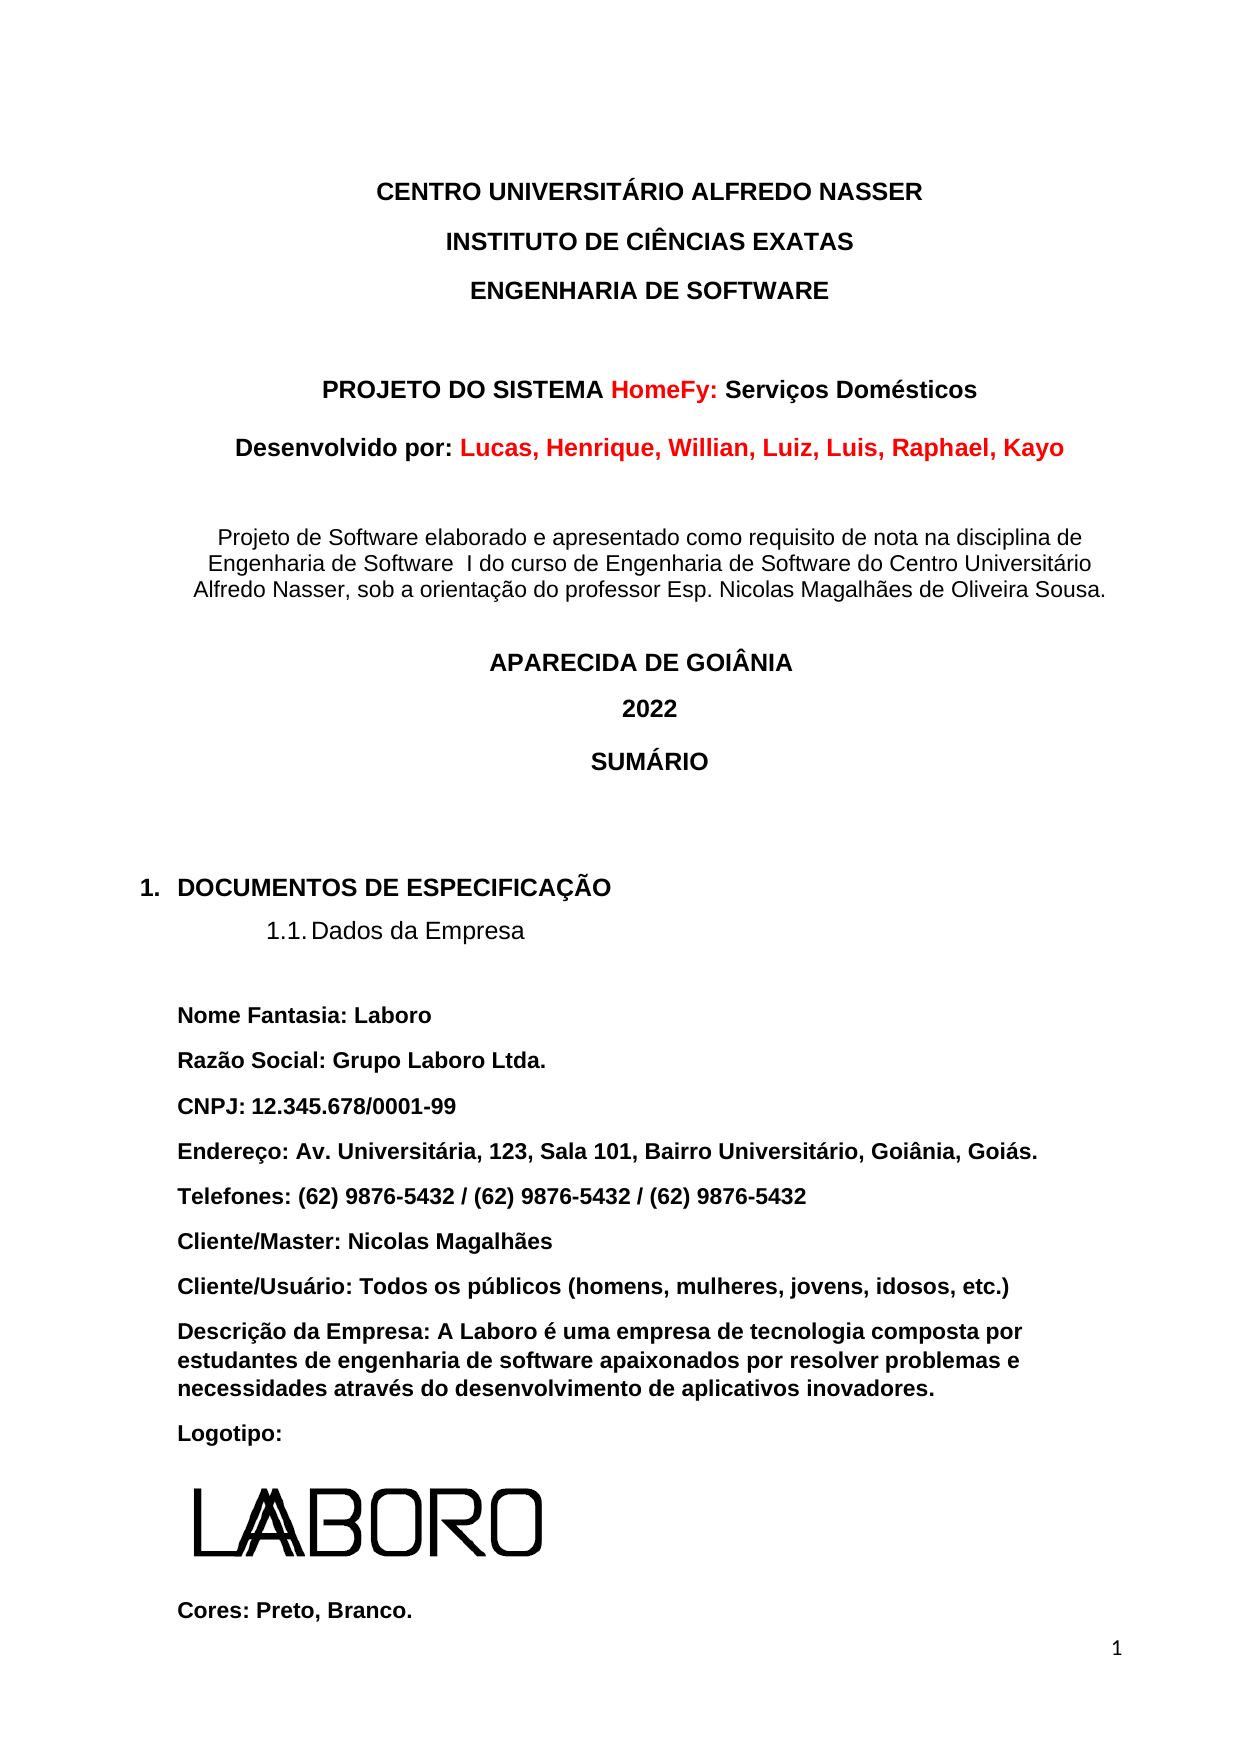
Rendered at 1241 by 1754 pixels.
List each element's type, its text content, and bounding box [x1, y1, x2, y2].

picture [177, 1465, 565, 1578]
text Telefones: (62) 9876-5432 / (62) 9876-5432 / (62) 9876-5432 [177, 1183, 1122, 1209]
text 2022 [177, 694, 1122, 722]
text Razão Social: Grupo Laboro Ltda. [177, 1047, 1122, 1074]
text Cliente/Master: Nicolas Magalhães [177, 1228, 1122, 1254]
text Logotipo: [177, 1420, 1122, 1447]
text ENGENHARIA DE SOFTWARE [177, 276, 1122, 305]
text DOCUMENTOS DE ESPECIFICAÇÃO [139, 873, 1122, 902]
text PROJETO DO SISTEMA HomeFy: Serviços Domésticos [177, 375, 1122, 404]
text Dados da Empresa [266, 916, 1122, 945]
text APARECIDA DE GOIÂNIA [177, 648, 1122, 677]
text CNPJ: 12.345.678/0001-99 [177, 1093, 1122, 1119]
text Desenvolvido por: Lucas, Henrique, Willian, Luiz, Luis, Raphael, Kayo [177, 433, 1122, 462]
text Cliente/Usuário: Todos os públicos (homens, mulheres, jovens, idosos, etc.) [177, 1273, 1122, 1299]
text CENTRO UNIVERSITÁRIO ALFREDO NASSER [177, 177, 1122, 206]
text Nome Fantasia: Laboro [177, 1002, 1122, 1029]
text Projeto de Software elaborado e apresentado como requisito de nota na disciplina de Engenharia de Software I do curso de Engenharia de Software do Centro Universitário Alfredo Nasser, sob a orientação do professor Esp. Nicolas Magalhães de Oliveira Sousa. [177, 524, 1122, 603]
text INSTITUTO DE CIÊNCIAS EXATAS [177, 227, 1122, 255]
text Endereço: Av. Universitária, 123, Sala 101, Bairro Universitário, Goiânia, Goiás. [177, 1138, 1122, 1164]
text Descrição da Empresa: A Laboro é uma empresa de tecnologia composta por estudantes de engenharia de software apaixonados por resolver problemas e necessidades através do desenvolvimento de aplicativos inovadores. [177, 1318, 1122, 1401]
text Cores: Preto, Branco. [177, 1597, 1122, 1623]
